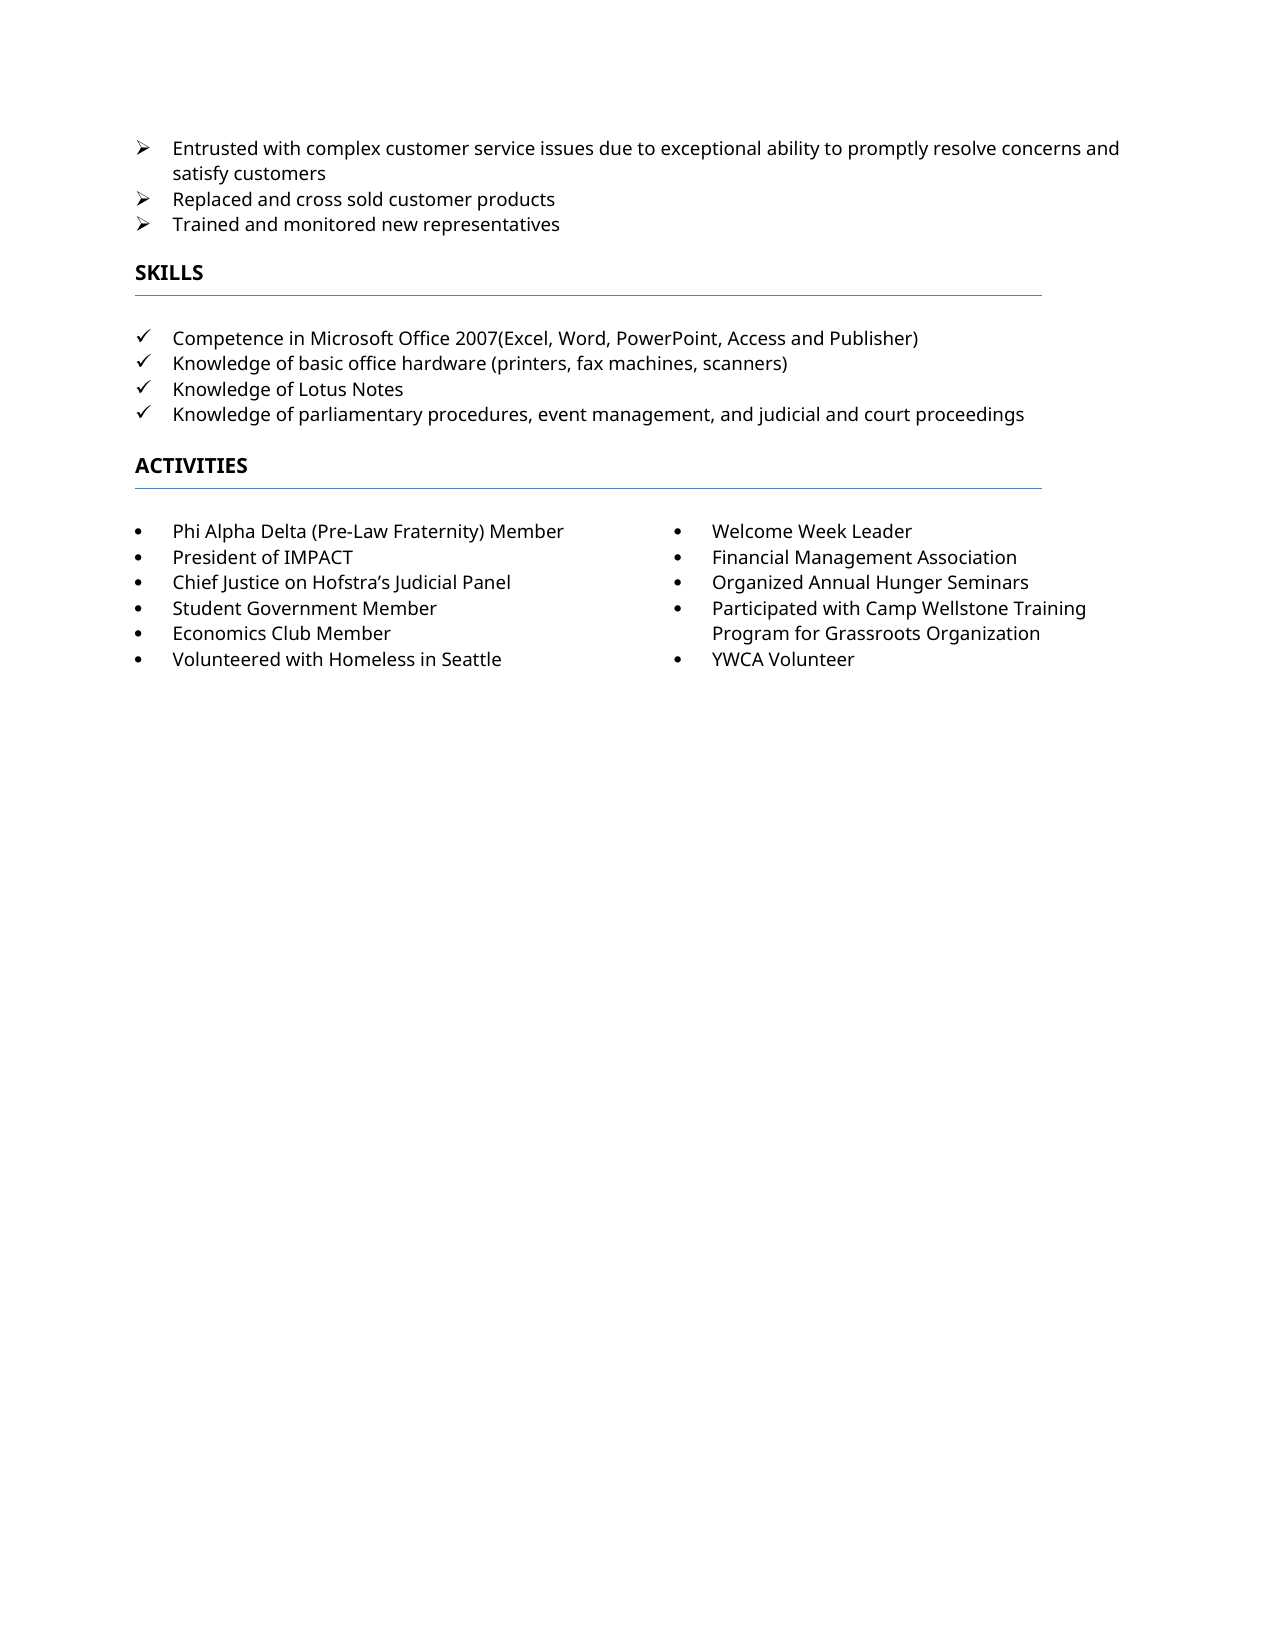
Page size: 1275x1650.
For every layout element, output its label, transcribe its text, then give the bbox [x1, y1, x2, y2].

text SKILLS [135, 258, 1042, 295]
list Knowledge of basic office hardware (printers, fax machines, scanners) [135, 350, 1140, 376]
list Volunteered with Homeless in [135, 646, 601, 672]
list Entrusted with complex customer service issues due to exceptional ability to promptly resolve concerns and satisfy customers [135, 135, 1140, 186]
list Participated with Camp Wellstone Training Program for Grassroots Organization [674, 595, 1140, 646]
list Organized Annual Hunger Seminars [674, 569, 1140, 595]
list Knowledge of Lotus Notes [135, 376, 1140, 401]
list Economics Club Member [135, 621, 601, 646]
list Trained and monitored new representatives [135, 212, 1140, 237]
list Phi Alpha Delta (Pre-Law Fraternity) Member [135, 518, 601, 544]
list Replaced and cross sold customer products [135, 186, 1140, 212]
list Competence in Microsoft Office 2007(Excel, Word, PowerPoint, Access and Publisher) [135, 325, 1140, 350]
text ACTIVITIES [135, 452, 1042, 488]
list Student Government Member [135, 595, 601, 621]
list Welcome Week Leader [674, 518, 1140, 544]
list Chief Justice on Hofstra’s Judicial Panel [135, 569, 601, 595]
list Knowledge of parliamentary procedures, event management, and judicial and court proceedings [135, 401, 1140, 427]
list YWCA Volunteer [674, 646, 1140, 672]
list Financial Management Association [674, 544, 1140, 569]
list President of IMPACT [135, 544, 601, 569]
